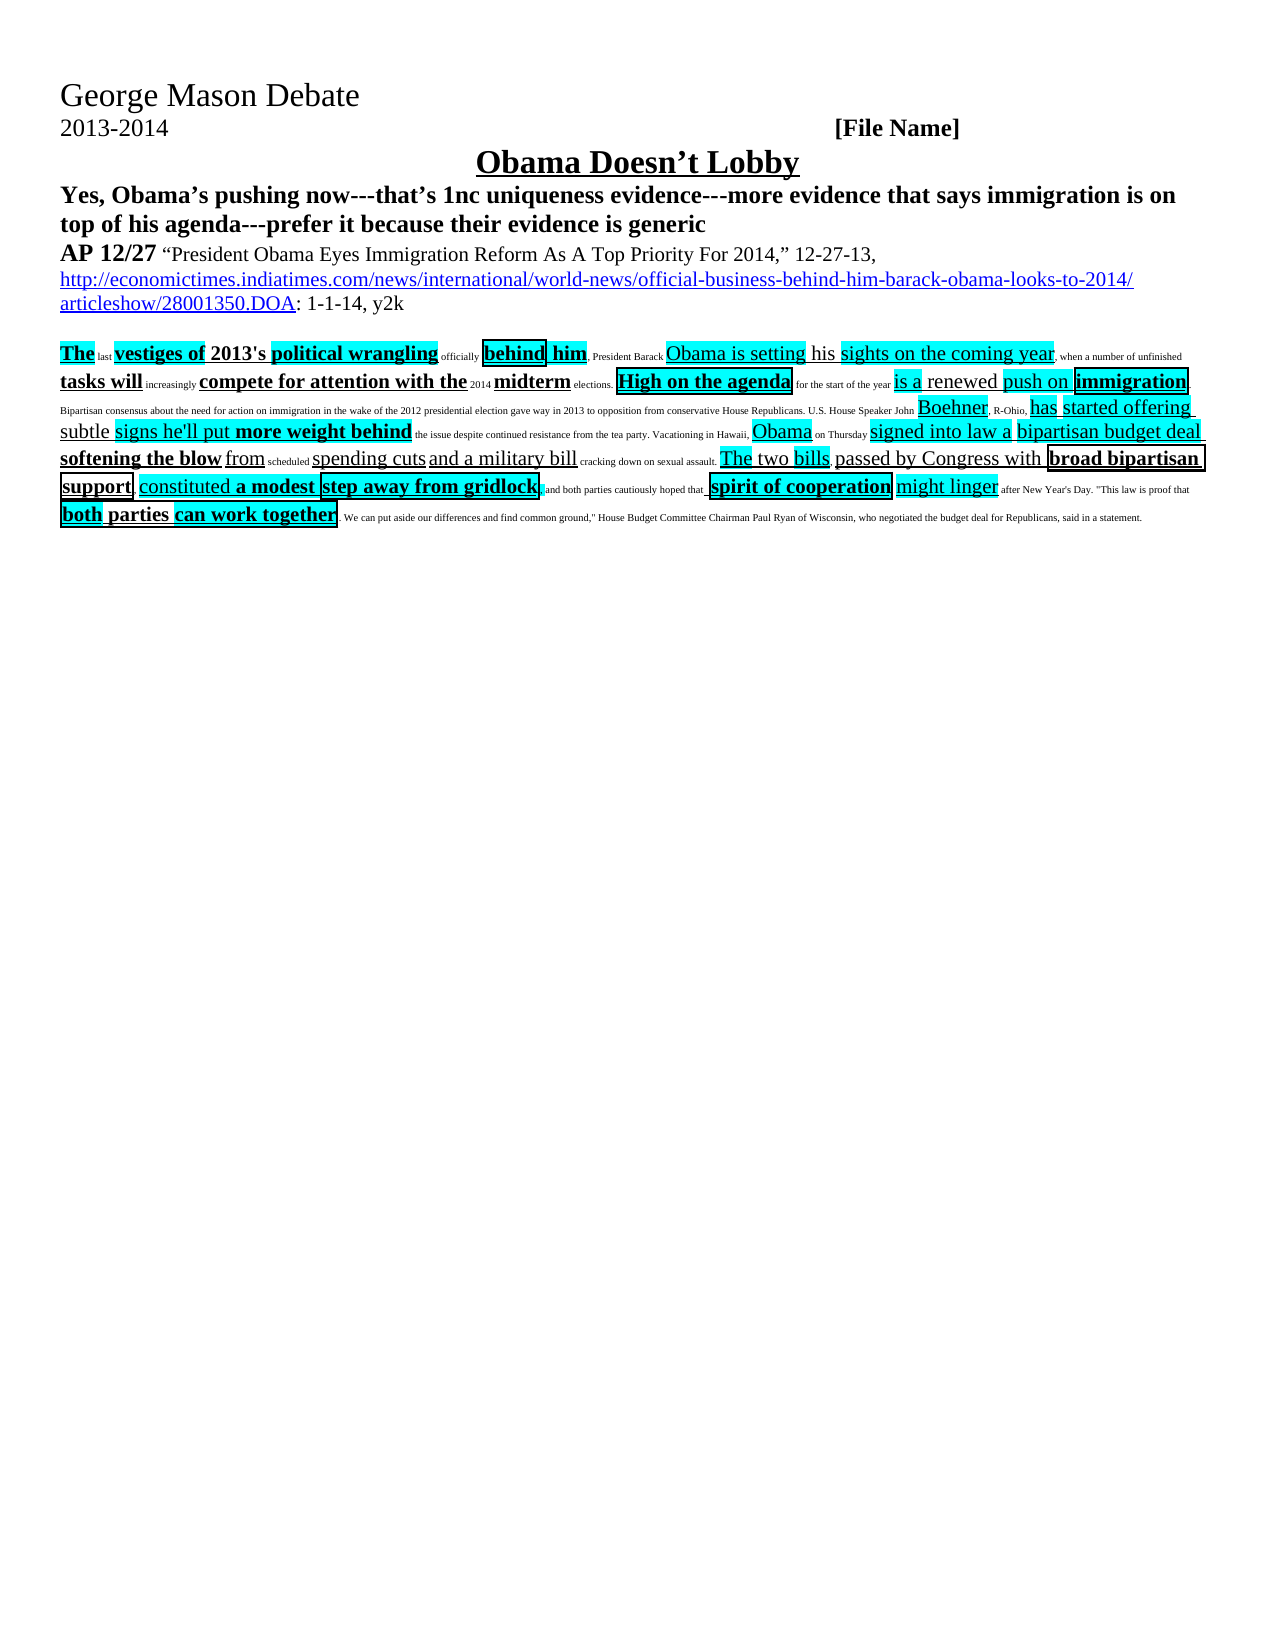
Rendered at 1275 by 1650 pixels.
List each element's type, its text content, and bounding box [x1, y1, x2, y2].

text The last vestiges of 2013's political wrangling officially behind him, President Barack Obama is setting his sights on the coming year, when a number of unfinished tasks will increasingly compete for attention with the 2014 midterm elections. High on the agenda for the start of the year is a renewed push on immigration. Bipartisan consensus about the need for action on immigration in the wake of the 2012 presidential election gave way in 2013 to opposition from conservative House Republicans. U.S. House Speaker John Boehner, R-Ohio, has started offering subtle signs he'll put more weight behind the issue despite continued resistance from the tea party. Vacationing in Hawaii, Obama on Thursday signed into law a bipartisan budget deal softening the blow from scheduled spending cuts and a military bill cracking down on sexual assault. The two bills, passed by Congress with broad bipartisan support, constituted a modest step away from gridlock, and both parties cautiously hoped that spirit of cooperation might linger after New Year's Day. "This law is proof that both parties can work together. We can put aside our differences and find common ground," House Budget Committee Chairman Paul Ryan of Wisconsin, who negotiated the budget deal for Republicans, said in a statement. [60, 339, 1215, 528]
subtitle Obama Doesn’t Lobby [60, 142, 1215, 180]
text AP 12/27 “President Obama Eyes Immigration Reform As A Top Priority For 2014,” 12-27-13, http://economictimes.indiatimes.com/news/international/world-news/official-business-behind-him-barack-obama-looks-to-2014/articleshow/28001350.DOA: 1-1-14, y2k [60, 238, 1215, 315]
subtitle Yes, Obama’s pushing now---that’s 1nc uniqueness evidence---more evidence that says immigration is on top of his agenda---prefer it because their evidence is generic [60, 180, 1215, 238]
